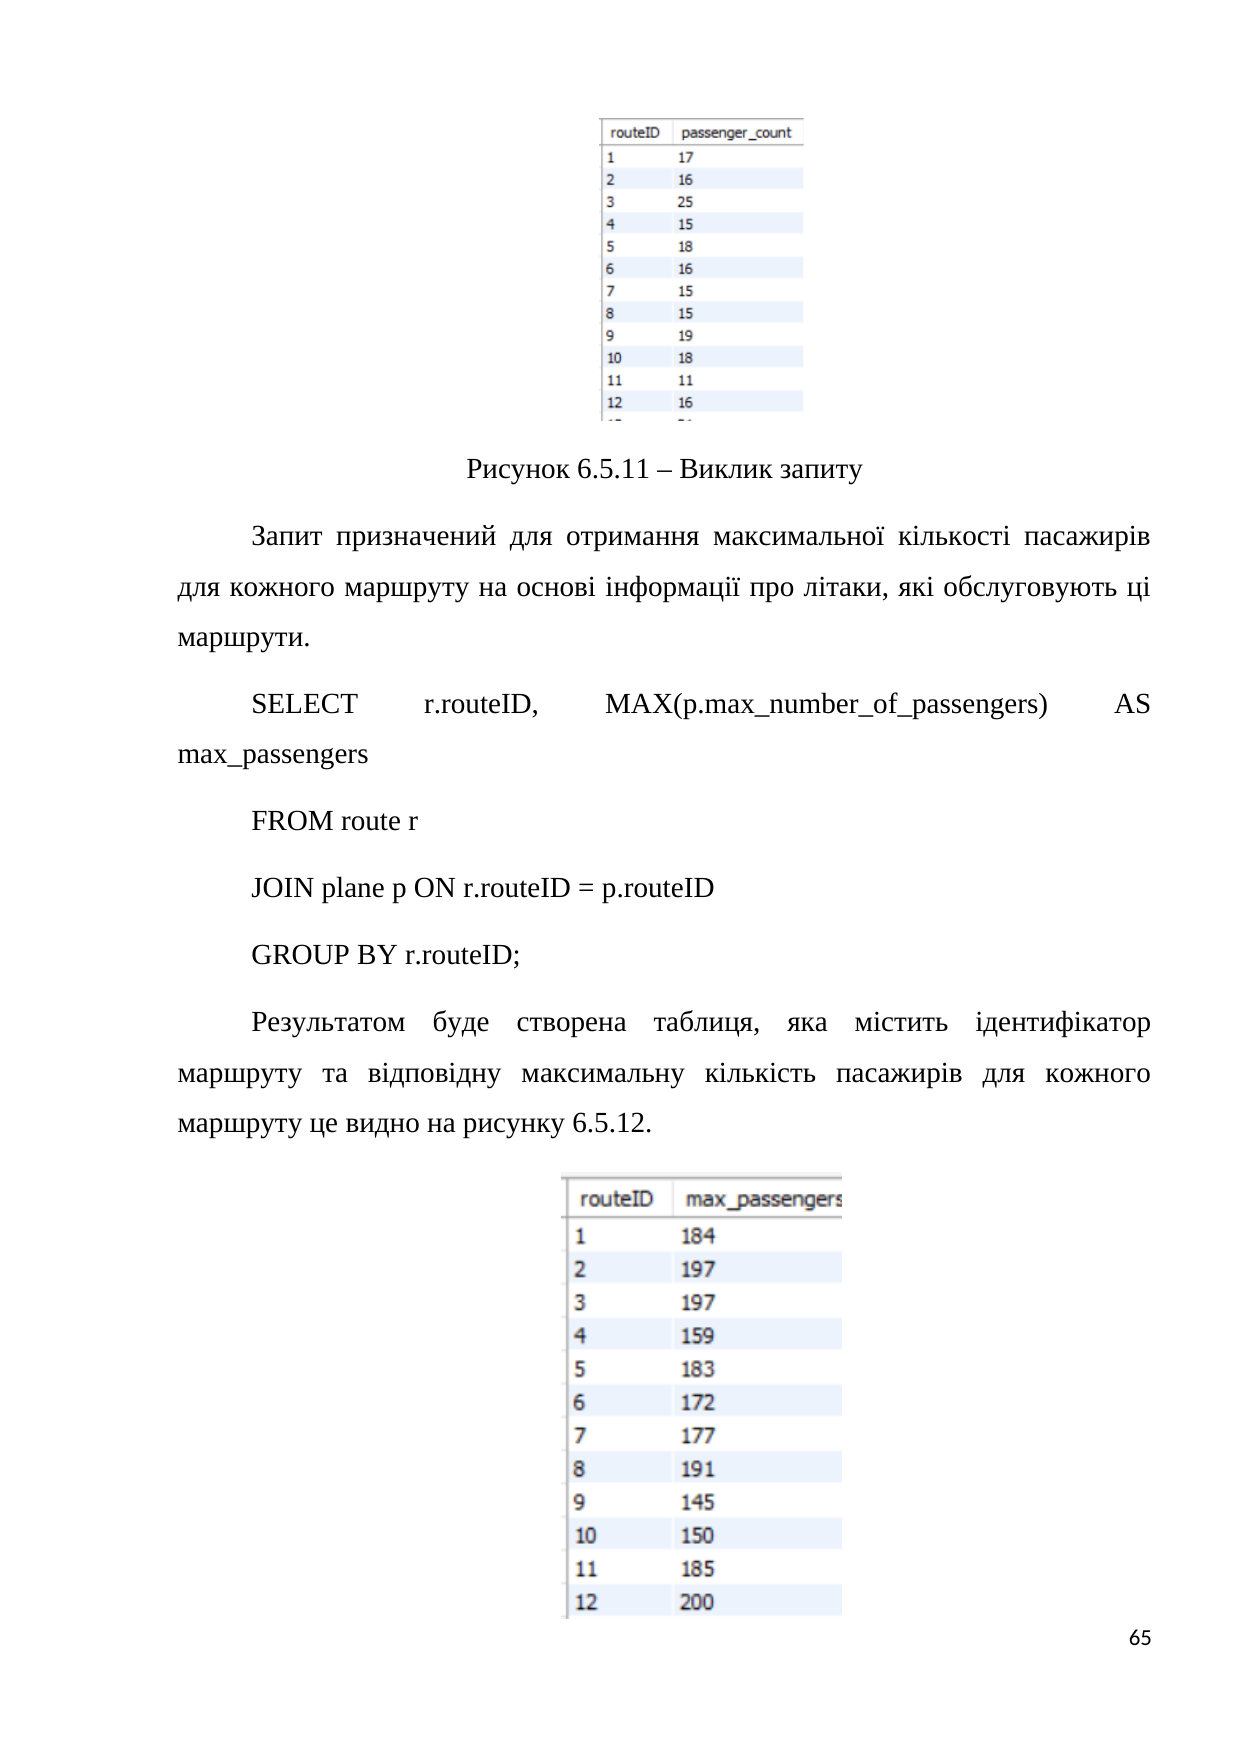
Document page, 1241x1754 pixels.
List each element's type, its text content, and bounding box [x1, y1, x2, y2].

text SELECT r.routeID, MAX(p.max_number_of_passengers) AS max_passengers [177, 686, 1152, 770]
text Результатом буде створена таблиця, яка містить ідентифікатор маршруту та відповідну максимальну кількість пасажирів для кожного маршруту це видно на рисунку 6.5.12. [177, 1004, 1152, 1138]
text Запит призначений для отримання максимальної кількості пасажирів для кожного маршруту на основі інформації про літаки, які обслуговують ці маршрути. [177, 518, 1152, 653]
text Рисунок 6.5.11 – Виклик запиту [177, 452, 1152, 485]
text FROM route r [177, 803, 1152, 837]
text GROUP BY r.routeID; [177, 937, 1152, 971]
picture [560, 1172, 842, 1619]
picture [599, 118, 804, 421]
text JOIN plane p ON r.routeID = p.routeID [177, 870, 1152, 904]
